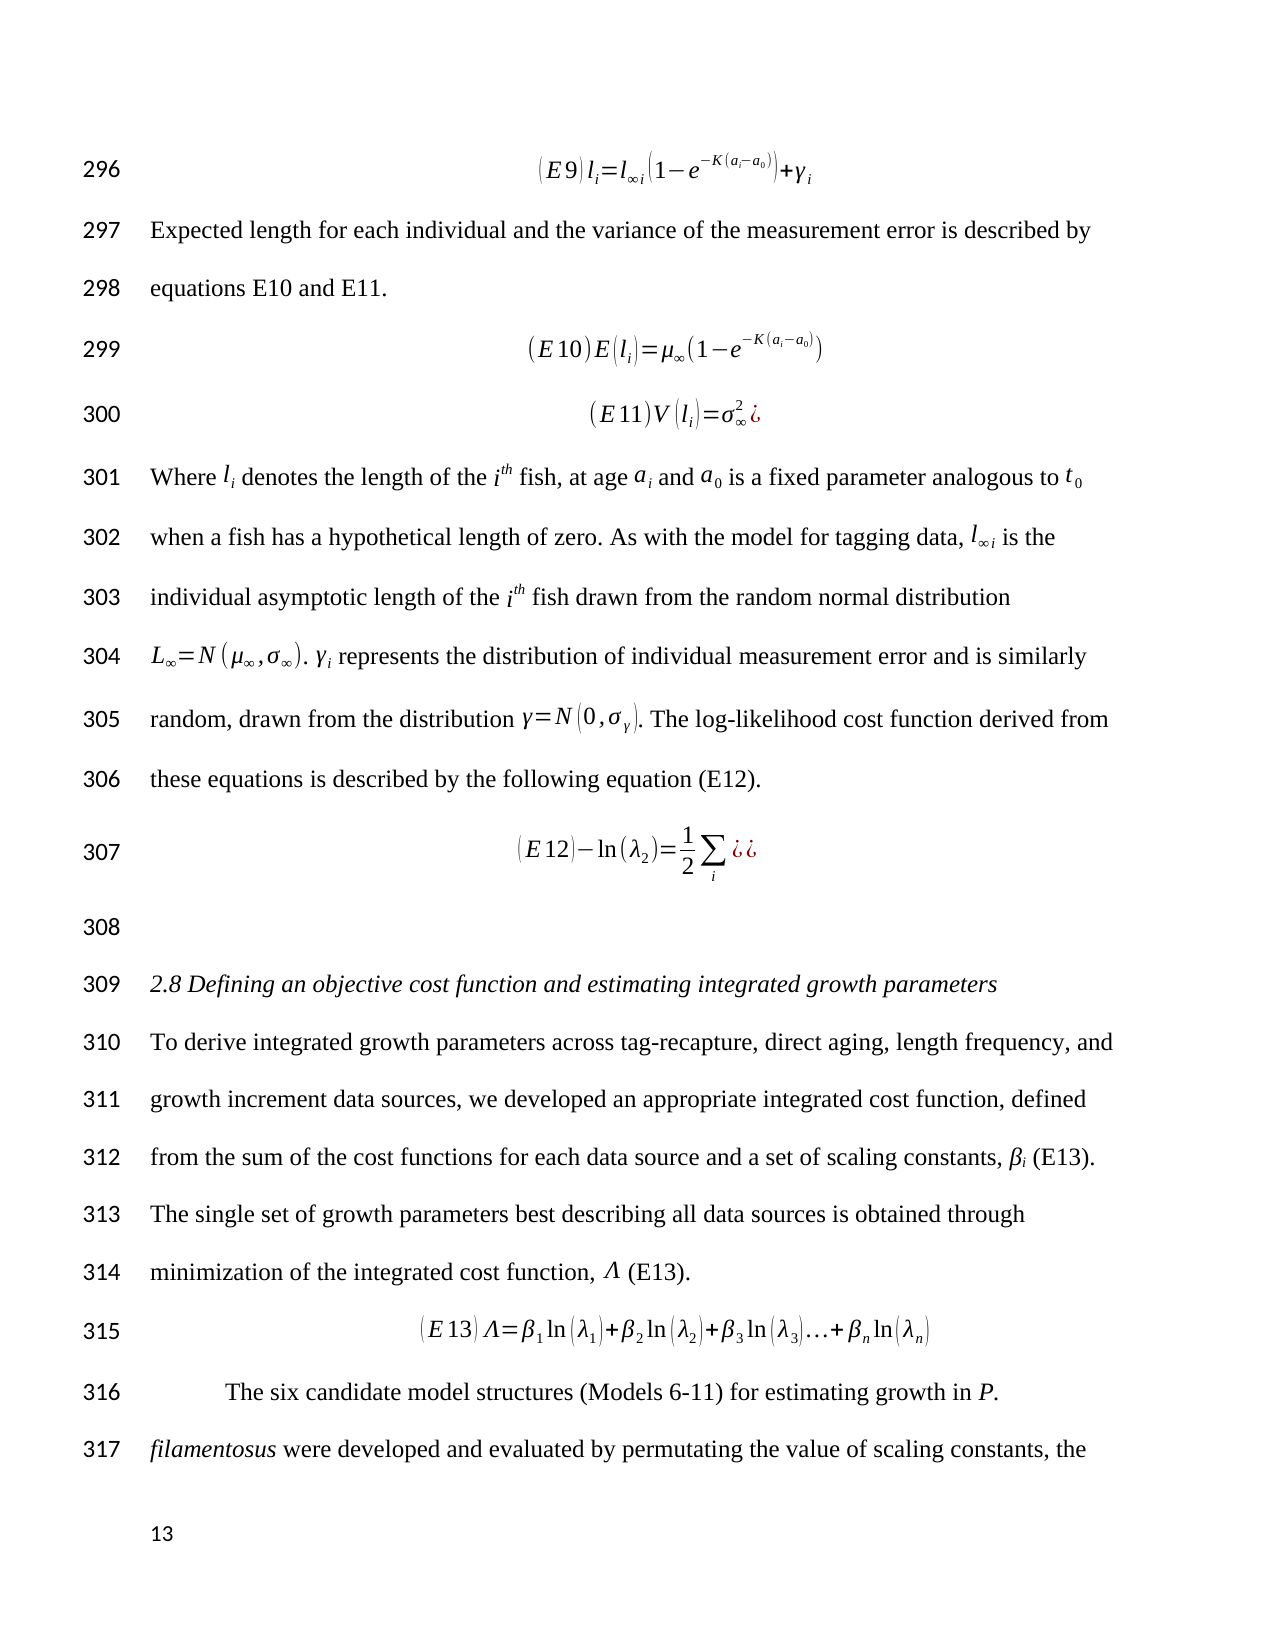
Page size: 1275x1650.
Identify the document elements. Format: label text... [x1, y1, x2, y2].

text To derive integrated growth parameters across tag-recapture, direct aging, length frequency, and growth increment data sources, we developed an appropriate integrated cost function, defined from the sum of the cost functions for each data source and a set of scaling constants, βi (E13). The single set of growth parameters best describing all data sources is obtained through minimization of the integrated cost function, (E13). [150, 1027, 1125, 1285]
text Where denotes the length of the fish, at age and is a fixed parameter analogous to when a fish has a hypothetical length of zero. As with the model for tagging data, is the individual asymptotic length of the fish drawn from the random normal distribution . represents the distribution of individual measurement error and is similarly random, drawn from the distribution . The log-likelihood cost function derived from these equations is described by the following equation (E12). [150, 460, 1125, 793]
text Expected length for each individual and the variance of the measurement error is described by equations E10 and E11. [150, 215, 1125, 302]
text 2.8 Defining an objective cost function and estimating integrated growth parameters [150, 969, 1125, 998]
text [150, 1377, 1125, 1463]
